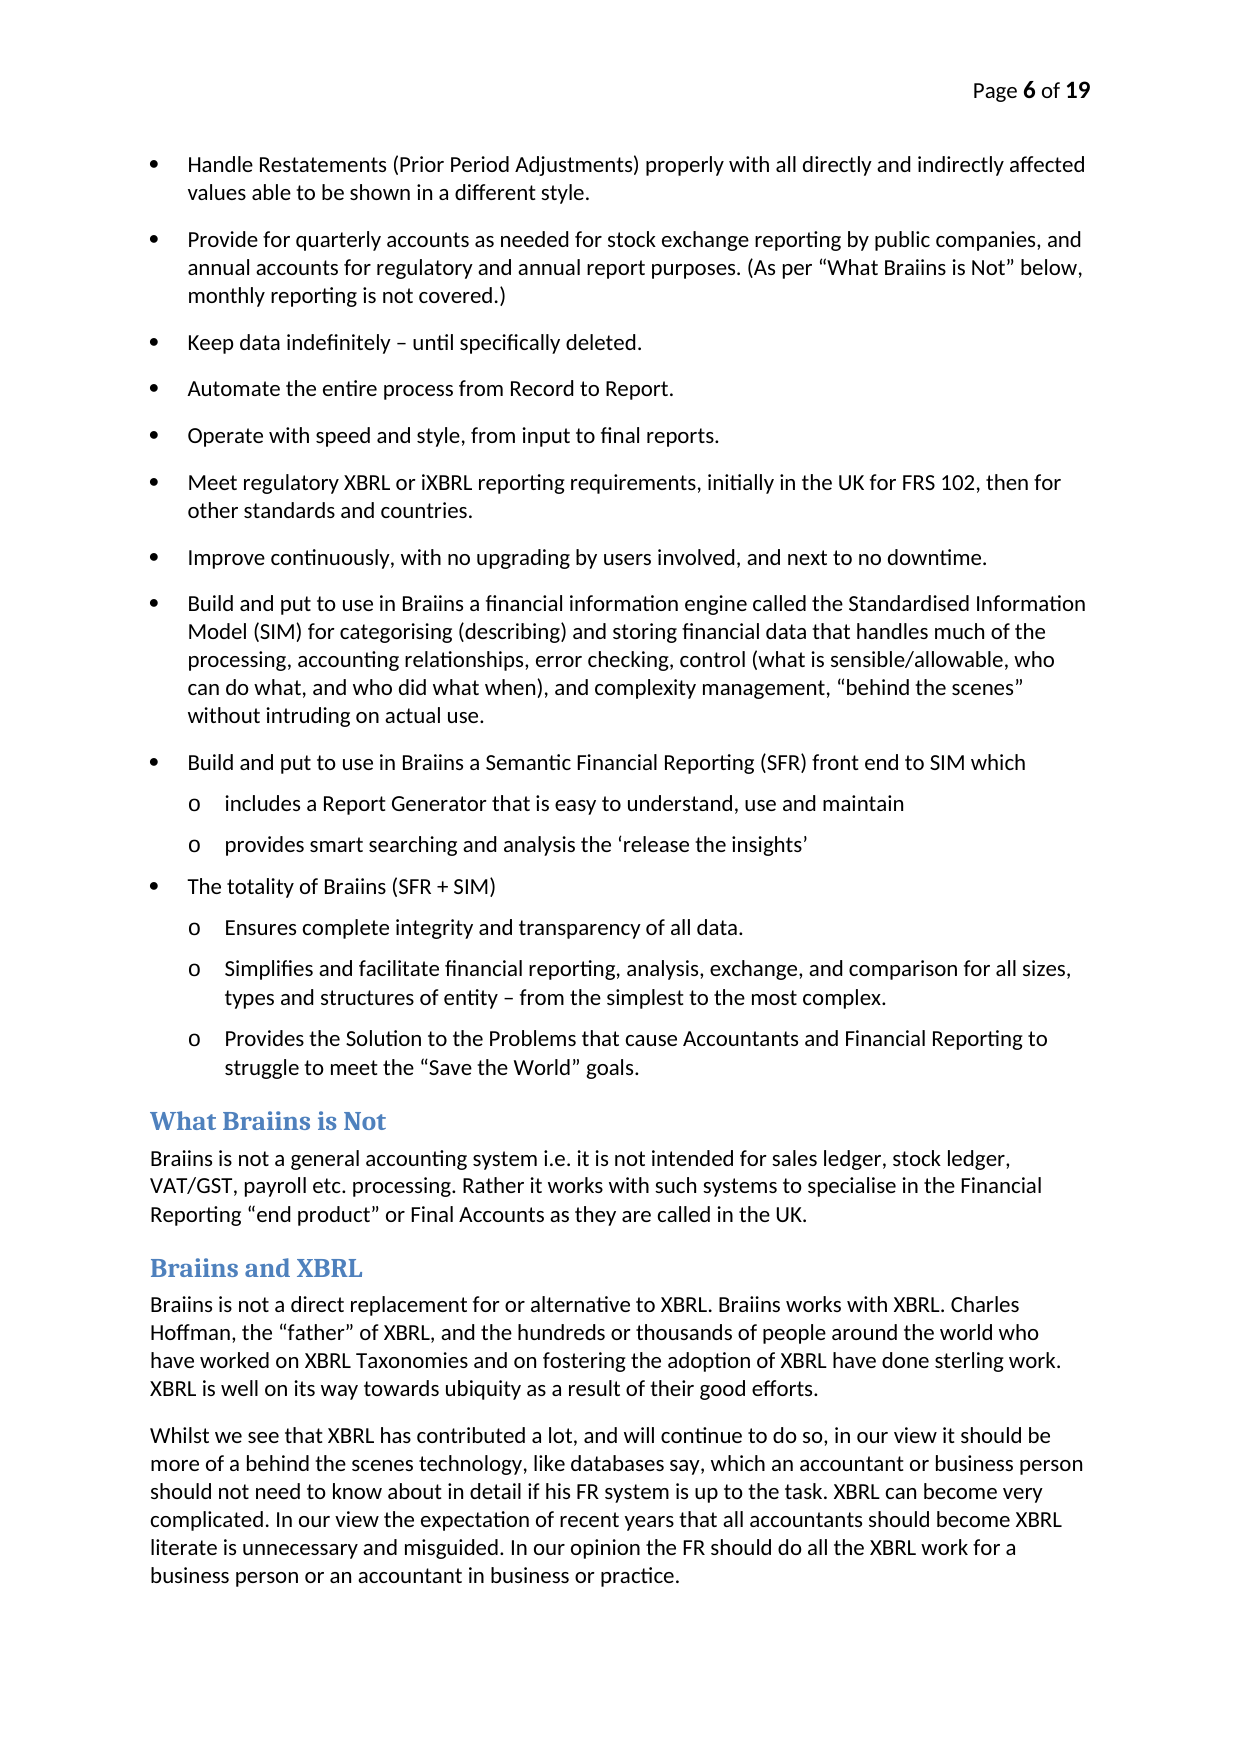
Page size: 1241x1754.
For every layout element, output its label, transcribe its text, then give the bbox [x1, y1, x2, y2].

list Keep data indefinitely – until specifically deleted. [150, 328, 1090, 356]
subtitle What Braiins is Not [150, 1106, 1090, 1137]
list Operate with speed and style, from input to final reports. [150, 421, 1090, 449]
text Whilst we see that XBRL has contributed a lot, and will continue to do so, in our view it should be more of a behind the scenes technology, like databases say, which an accountant or business person should not need to know about in detail if his FR system is up to the task. XBRL can become very complicated. In our view the expectation of recent years that all accountants should become XBRL literate is unnecessary and misguided. In our opinion the FR should do all the XBRL work for a business person or an accountant in business or practice. [150, 1421, 1090, 1589]
subtitle Braiins and XBRL [150, 1253, 1090, 1284]
list Build and put to use in Braiins a Semantic Financial Reporting (SFR) front end to SIM which [150, 748, 1090, 776]
list Build and put to use in Braiins a financial information engine called the Standardised Information Model (SIM) for categorising (describing) and storing financial data that handles much of the processing, accounting relationships, error checking, control (what is sensible/allowable, who can do what, and who did what when), and complexity management, “behind the scenes” without intruding on actual use. [150, 589, 1090, 729]
list includes a Report Generator that is easy to understand, use and maintain [187, 789, 1090, 818]
list Provides the Solution to the Problems that cause Accountants and Financial Reporting to struggle to meet the “Save the World” goals. [187, 1024, 1090, 1081]
list Handle Restatements (Prior Period Adjustments) properly with all directly and indirectly affected values able to be shown in a different style. [150, 150, 1090, 206]
list Provide for quarterly accounts as needed for stock exchange reporting by public companies, and annual accounts for regulatory and annual report purposes. (As per “What Braiins is Not” below, monthly reporting is not covered.) [150, 225, 1090, 309]
list Automate the entire process from Record to Report. [150, 374, 1090, 402]
list Ensures complete integrity and transparency of all data. [187, 913, 1090, 942]
list Simplifies and facilitate financial reporting, analysis, exchange, and comparison for all sizes, types and structures of entity – from the simplest to the most complex. [187, 954, 1090, 1012]
text Braiins is not a direct replacement for or alternative to XBRL. Braiins works with XBRL. Charles Hoffman, the “father” of XBRL, and the hundreds or thousands of people around the world who have worked on XBRL Taxonomies and on fostering the adoption of XBRL have done sterling work. XBRL is well on its way towards ubiquity as a result of their good efforts. [150, 1290, 1090, 1402]
list Improve continuously, with no upgrading by users involved, and next to no downtime. [150, 543, 1090, 571]
text Braiins is not a general accounting system i.e. it is not intended for sales ledger, stock ledger, VAT/GST, payroll etc. processing. Rather it works with such systems to specialise in the Financial Reporting “end product” or Final Accounts as they are called in the UK. [150, 1144, 1090, 1228]
list The totality of Braiins (SFR + SIM) [150, 872, 1090, 900]
list provides smart searching and analysis the ‘release the insights’ [187, 831, 1090, 860]
list Meet regulatory XBRL or iXBRL reporting requirements, initially in the UK for FRS 102, then for other standards and countries. [150, 468, 1090, 524]
